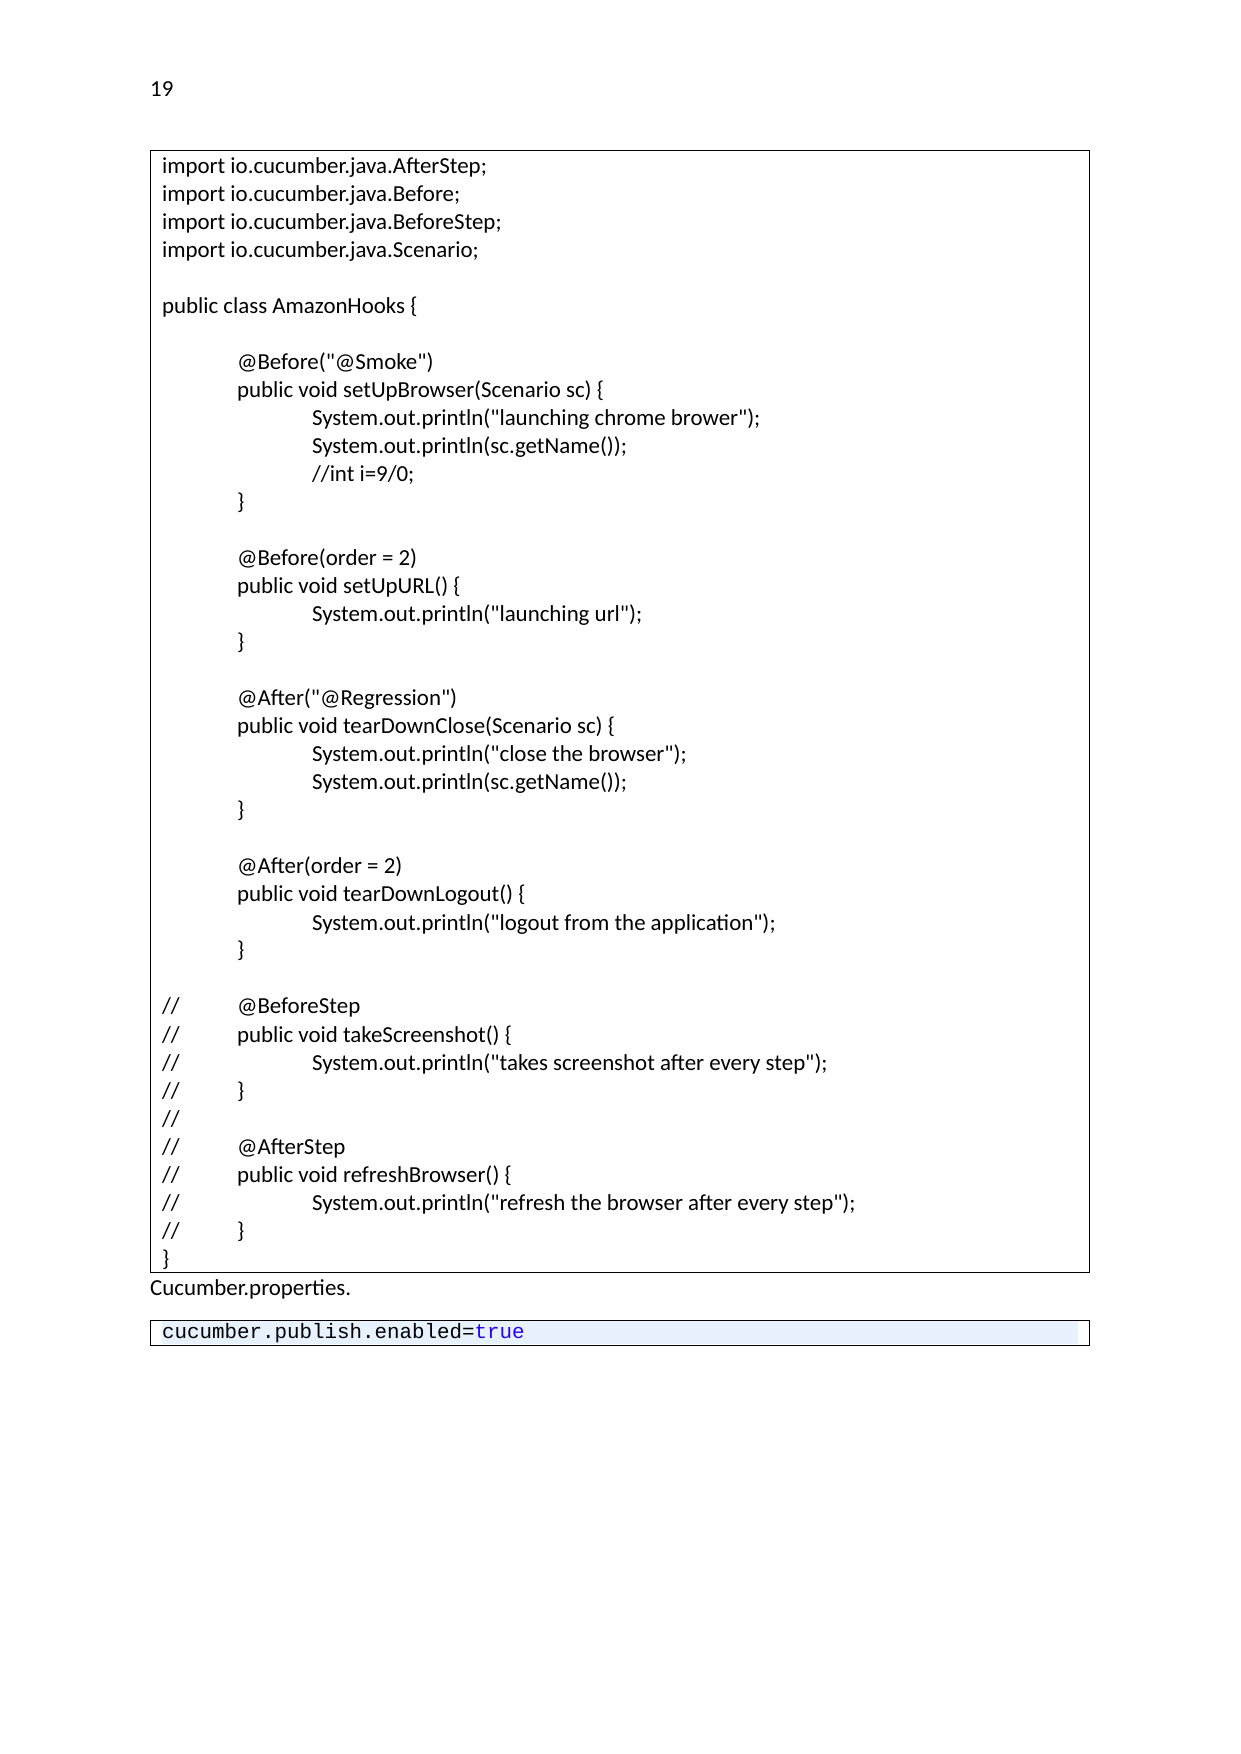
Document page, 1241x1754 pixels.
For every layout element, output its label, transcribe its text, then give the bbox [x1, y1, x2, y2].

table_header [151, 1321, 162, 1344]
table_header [151, 151, 1089, 1272]
text Cucumber.properties. [150, 1273, 1090, 1301]
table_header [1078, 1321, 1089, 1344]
